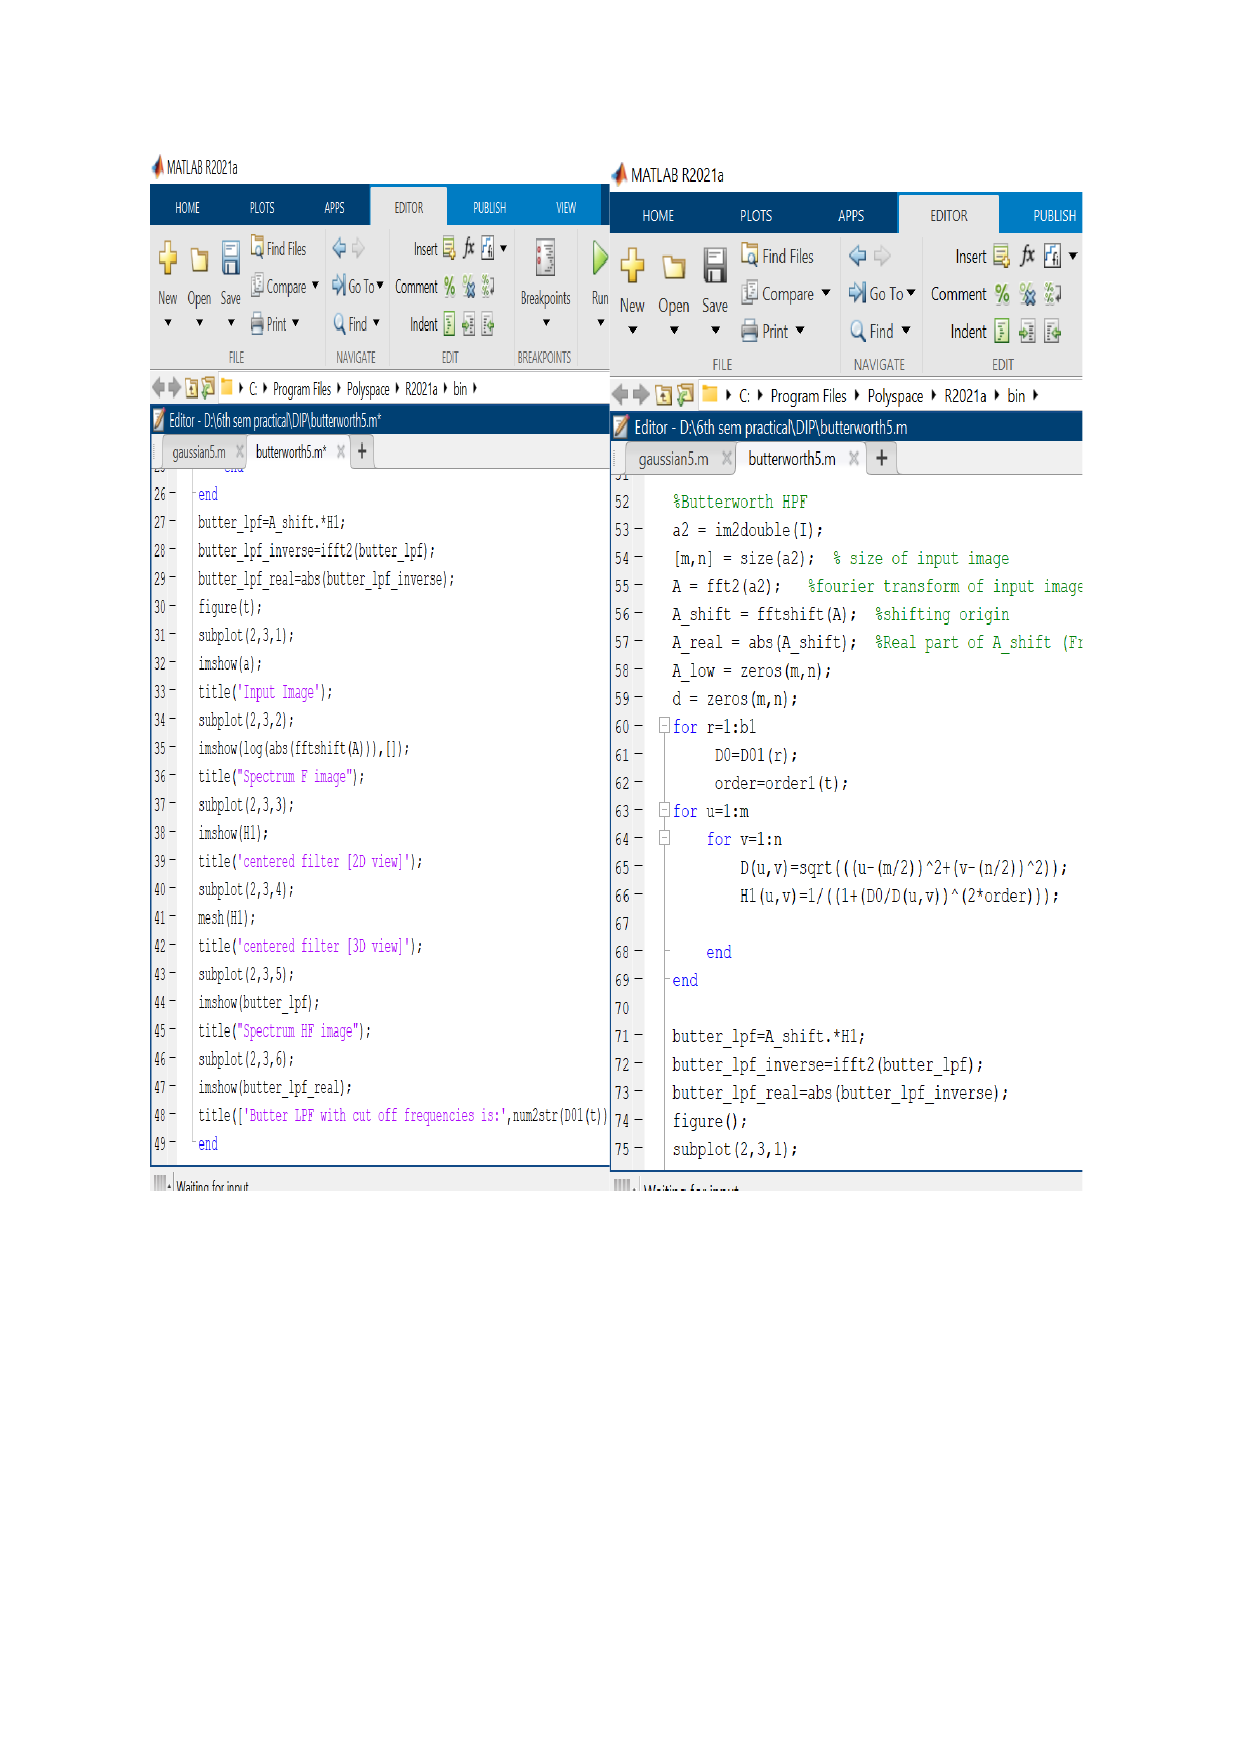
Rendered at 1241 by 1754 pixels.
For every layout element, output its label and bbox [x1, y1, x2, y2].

picture [150, 150, 1083, 1191]
